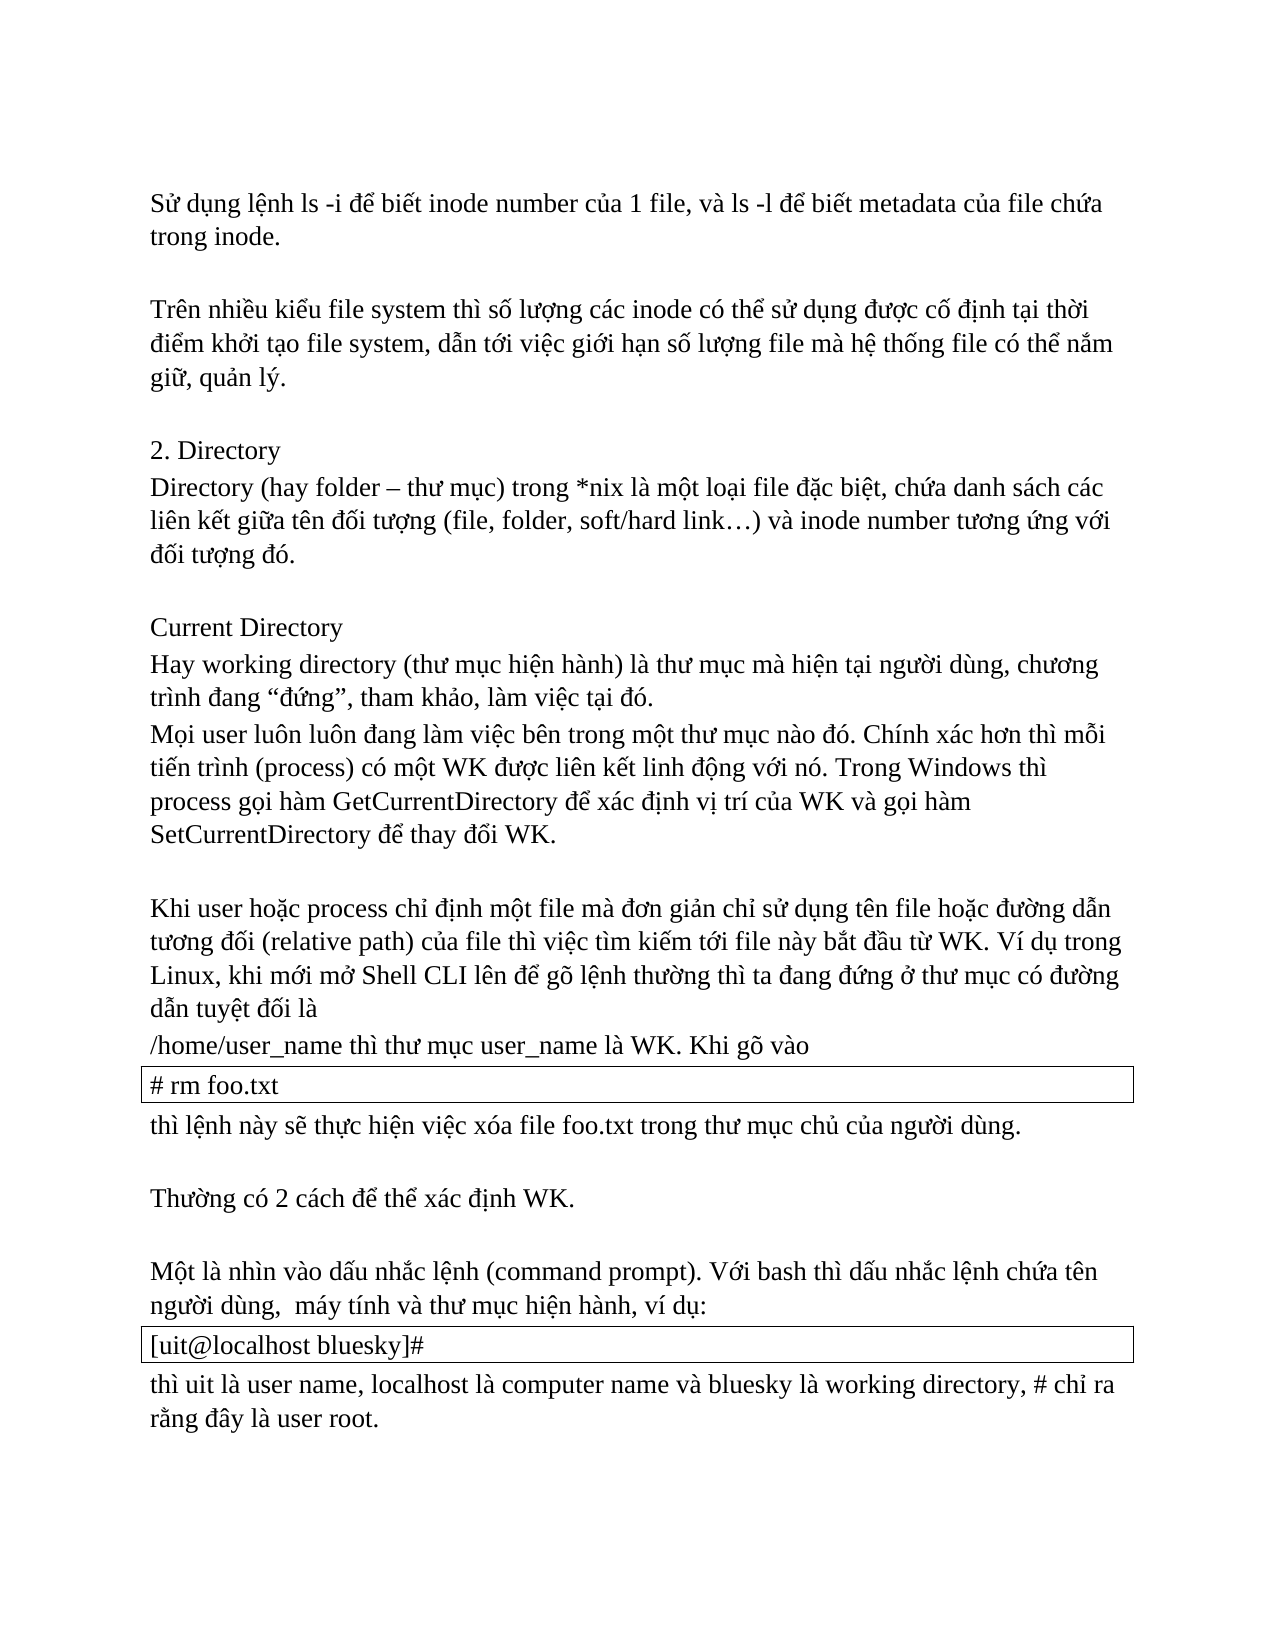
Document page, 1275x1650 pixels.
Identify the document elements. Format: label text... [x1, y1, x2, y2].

text 2. Directory [150, 434, 1125, 465]
text # rm foo.txt [142, 1067, 1133, 1102]
text Mọi user luôn luôn đang làm việc bên trong một thư mục nào đó. Chính xác hơn thì mỗi tiến trình (process) có một WK được liên kết linh động với nó. Trong Windows thì process gọi hàm GetCurrentDirectory để xác định vị trí của WK và gọi hàm SetCurrentDirectory để thay đổi WK. [150, 718, 1125, 850]
text Directory (hay folder – thư mục) trong *nix là một loại file đặc biệt, chứa danh sách các liên kết giữa tên đối tượng (file, folder, soft/hard link…) và inode number tương ứng với đối tượng đó. [150, 471, 1125, 569]
text thì uit là user name, localhost là computer name và bluesky là working directory, # chỉ ra rằng đây là user root. [150, 1368, 1125, 1433]
text Trên nhiều kiểu file system thì số lượng các inode có thể sử dụng được cố định tại thời điểm khởi tạo file system, dẫn tới việc giới hạn số lượng file mà hệ thống file có thể nắm giữ, quản lý. [150, 293, 1125, 392]
text Một là nhìn vào dấu nhắc lệnh (command prompt). Với bash thì dấu nhắc lệnh chứa tên người dùng, máy tính và thư mục hiện hành, ví dụ: [150, 1255, 1125, 1320]
text Khi user hoặc process chỉ định một file mà đơn giản chỉ sử dụng tên file hoặc đường dẫn tương đối (relative path) của file thì việc tìm kiếm tới file này bắt đầu từ WK. Ví dụ trong Linux, khi mới mở Shell CLI lên để gõ lệnh thường thì ta đang đứng ở thư mục có đường dẫn tuyệt đối là [150, 892, 1125, 1024]
text /home/user_name thì thư mục user_name là WK. Khi gõ vào [150, 1029, 1125, 1060]
text Hay working directory (thư mục hiện hành) là thư mục mà hiện tại người dùng, chương trình đang “đứng”, tham khảo, làm việc tại đó. [150, 648, 1125, 712]
text thì lệnh này sẽ thực hiện việc xóa file foo.txt trong thư mục chủ của người dùng. [150, 1109, 1125, 1140]
text [uit@localhost bluesky]# [142, 1327, 1133, 1362]
text Thường có 2 cách để thể xác định WK. [150, 1182, 1125, 1213]
text Sử dụng lệnh ls -i để biết inode number của 1 file, và ls -l để biết metadata của file chứa trong inode. [150, 187, 1125, 251]
text Current Directory [150, 611, 1125, 642]
